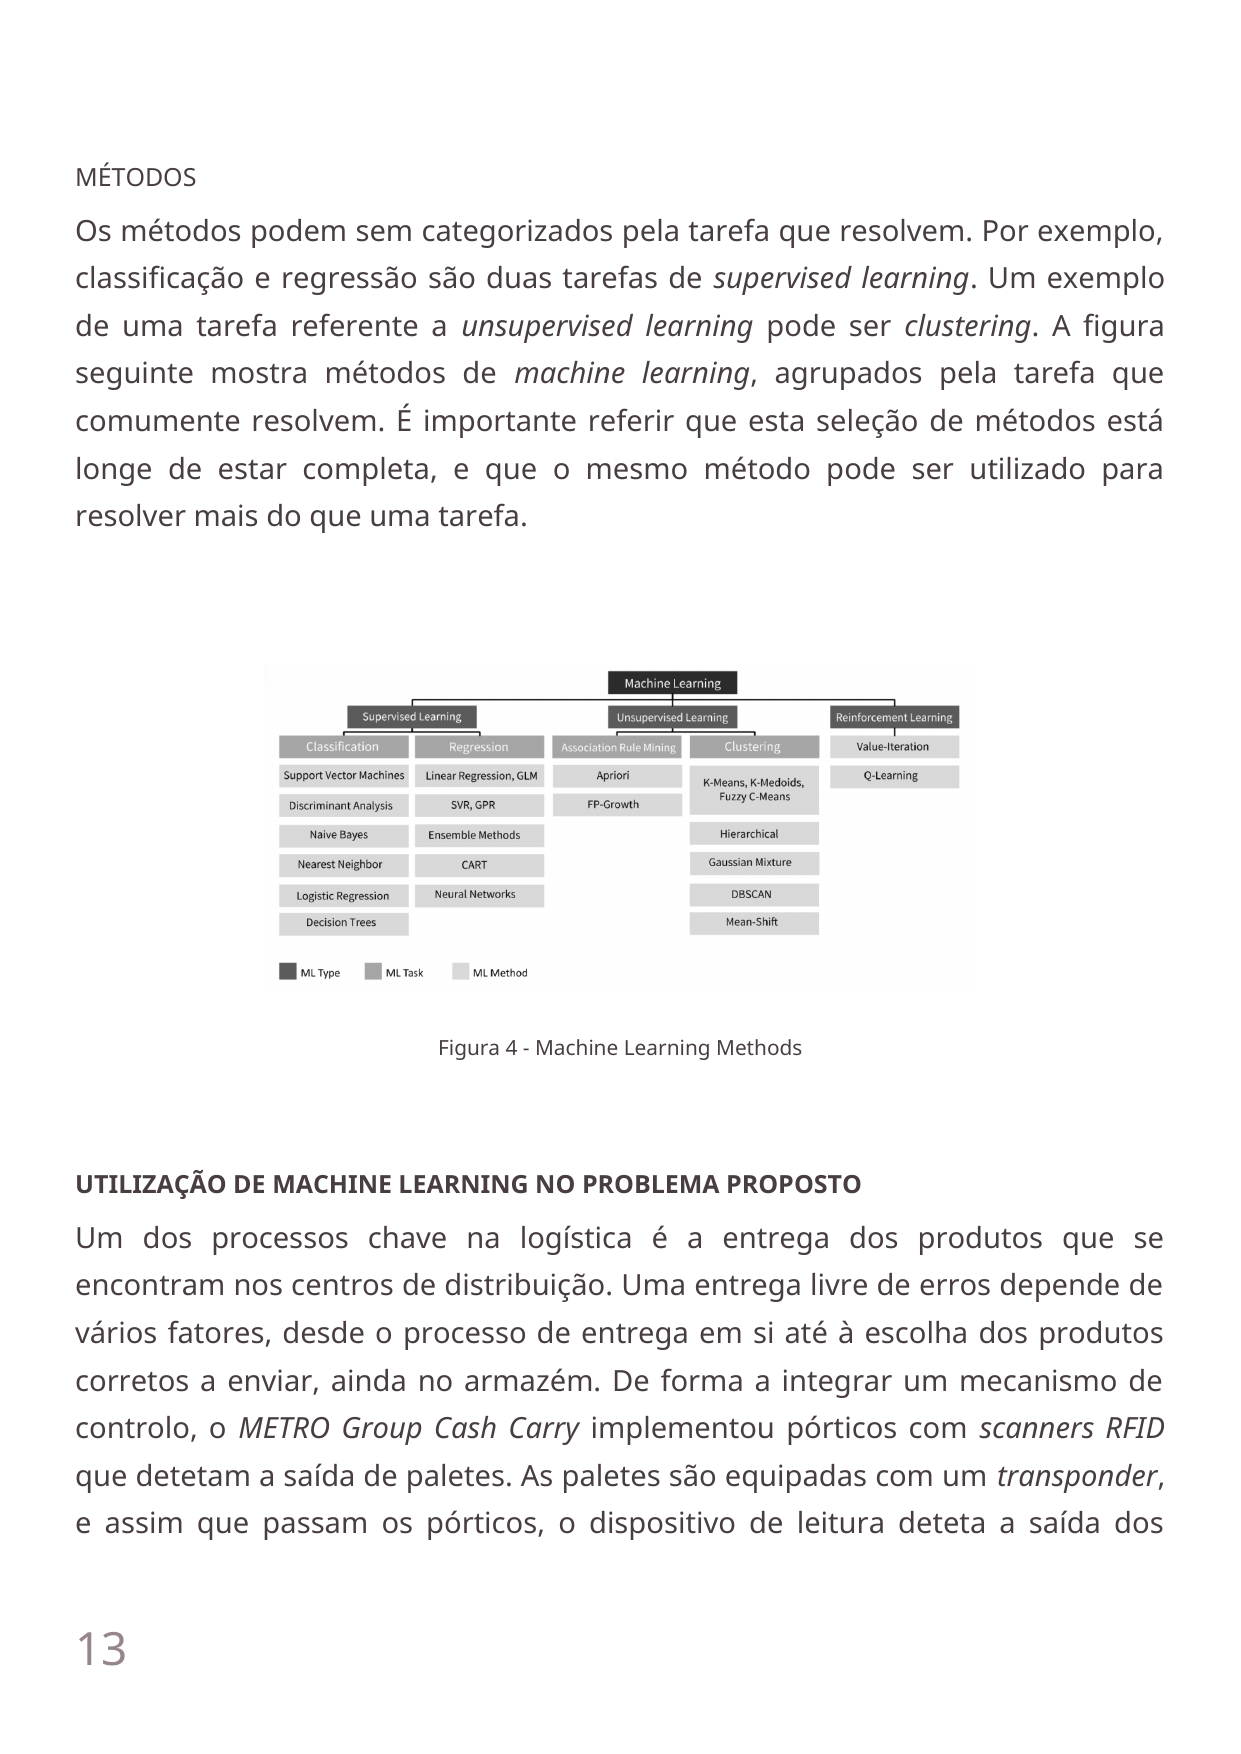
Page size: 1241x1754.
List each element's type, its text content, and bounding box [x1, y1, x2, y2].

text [75, 1217, 1165, 1542]
text Os métodos podem sem categorizados pela tarefa que resolvem. Por exemplo, classificação e regressão são duas tarefas de supervised learning. Um exemplo de uma tarefa referente a unsupervised learning pode ser clustering. A figura seguinte mostra métodos de machine learning, agrupados pela tarefa que comumente resolvem. É importante referir que esta seleção de métodos está longe de estar completa, e que o mesmo método pode ser utilizado para resolver mais do que uma tarefa. [75, 210, 1165, 535]
text Figura 4 - Machine Learning Methods [75, 1033, 1165, 1061]
picture [264, 665, 976, 988]
subtitle Métodos [75, 160, 1165, 194]
subtitle Utilização de Machine Learning no problema proposto [75, 1167, 1165, 1201]
